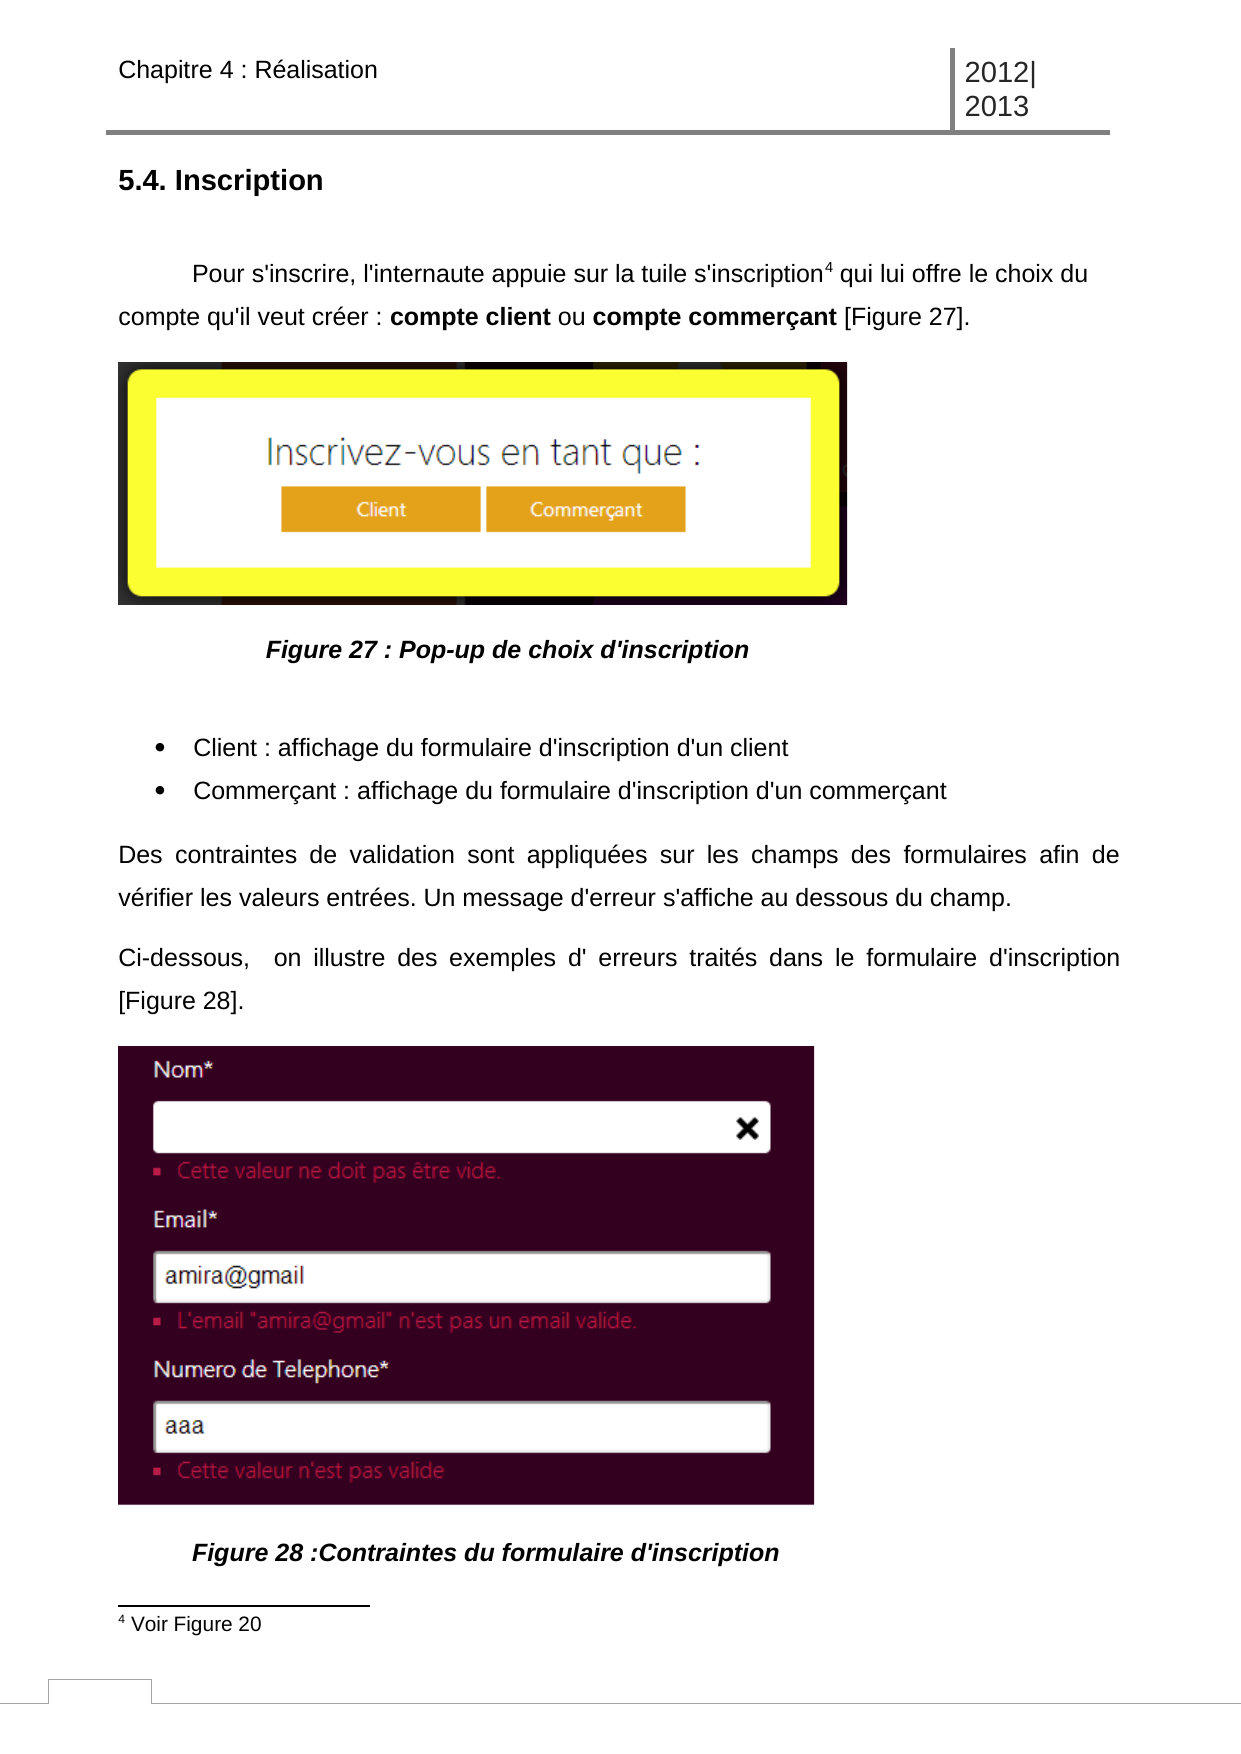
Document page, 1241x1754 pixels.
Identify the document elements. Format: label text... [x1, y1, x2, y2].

text Figure 28 :Contraintes du formulaire d'inscription [118, 1538, 1122, 1567]
text Figure 27 : Pop-up de choix d'inscription [118, 636, 1122, 664]
list Client : affichage du formulaire d'inscription d'un client [156, 733, 1122, 762]
picture [118, 362, 848, 605]
text Ci-dessous, on illustre des exemples d' erreurs traités dans le formulaire d'inscription [Figure 28]. [118, 943, 1122, 1015]
picture [118, 1046, 815, 1508]
list Commerçant : affichage du formulaire d'inscription d'un commerçant [156, 776, 1122, 805]
subtitle 5.4. Inscription [118, 163, 1122, 197]
text Des contraintes de validation sont appliquées sur les champs des formulaires afin de vérifier les valeurs entrées. Un message d'erreur s'affiche au dessous du champ. [118, 840, 1122, 912]
text Pour s'inscrire, l'internaute appuie sur la tuile s'inscription qui lui offre le choix du compte qu'il veut créer : compte client ou compte commerçant [Figure 27]. [118, 259, 1122, 331]
